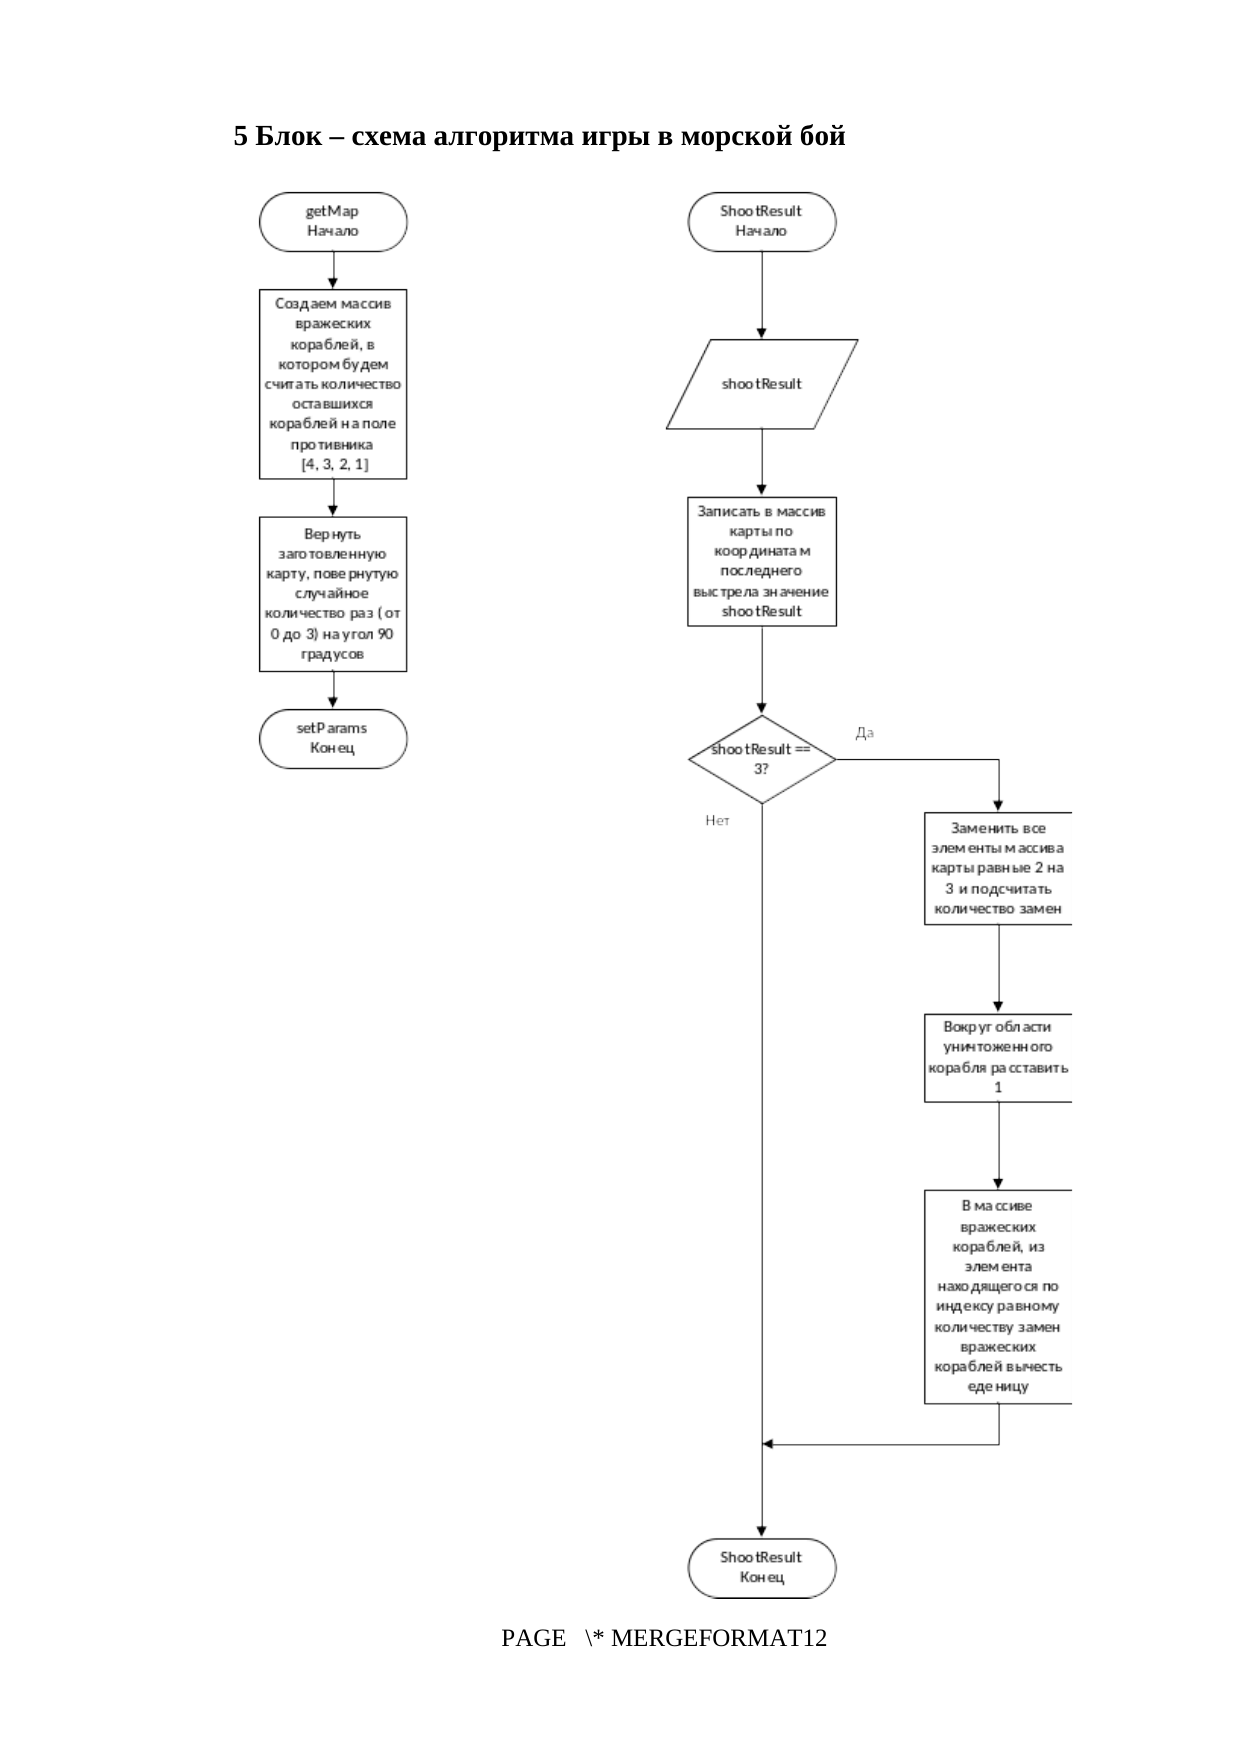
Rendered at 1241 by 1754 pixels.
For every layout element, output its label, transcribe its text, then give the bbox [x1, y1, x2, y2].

text 5 Блок – схема алгоритма игры в морской бой [177, 118, 1152, 152]
